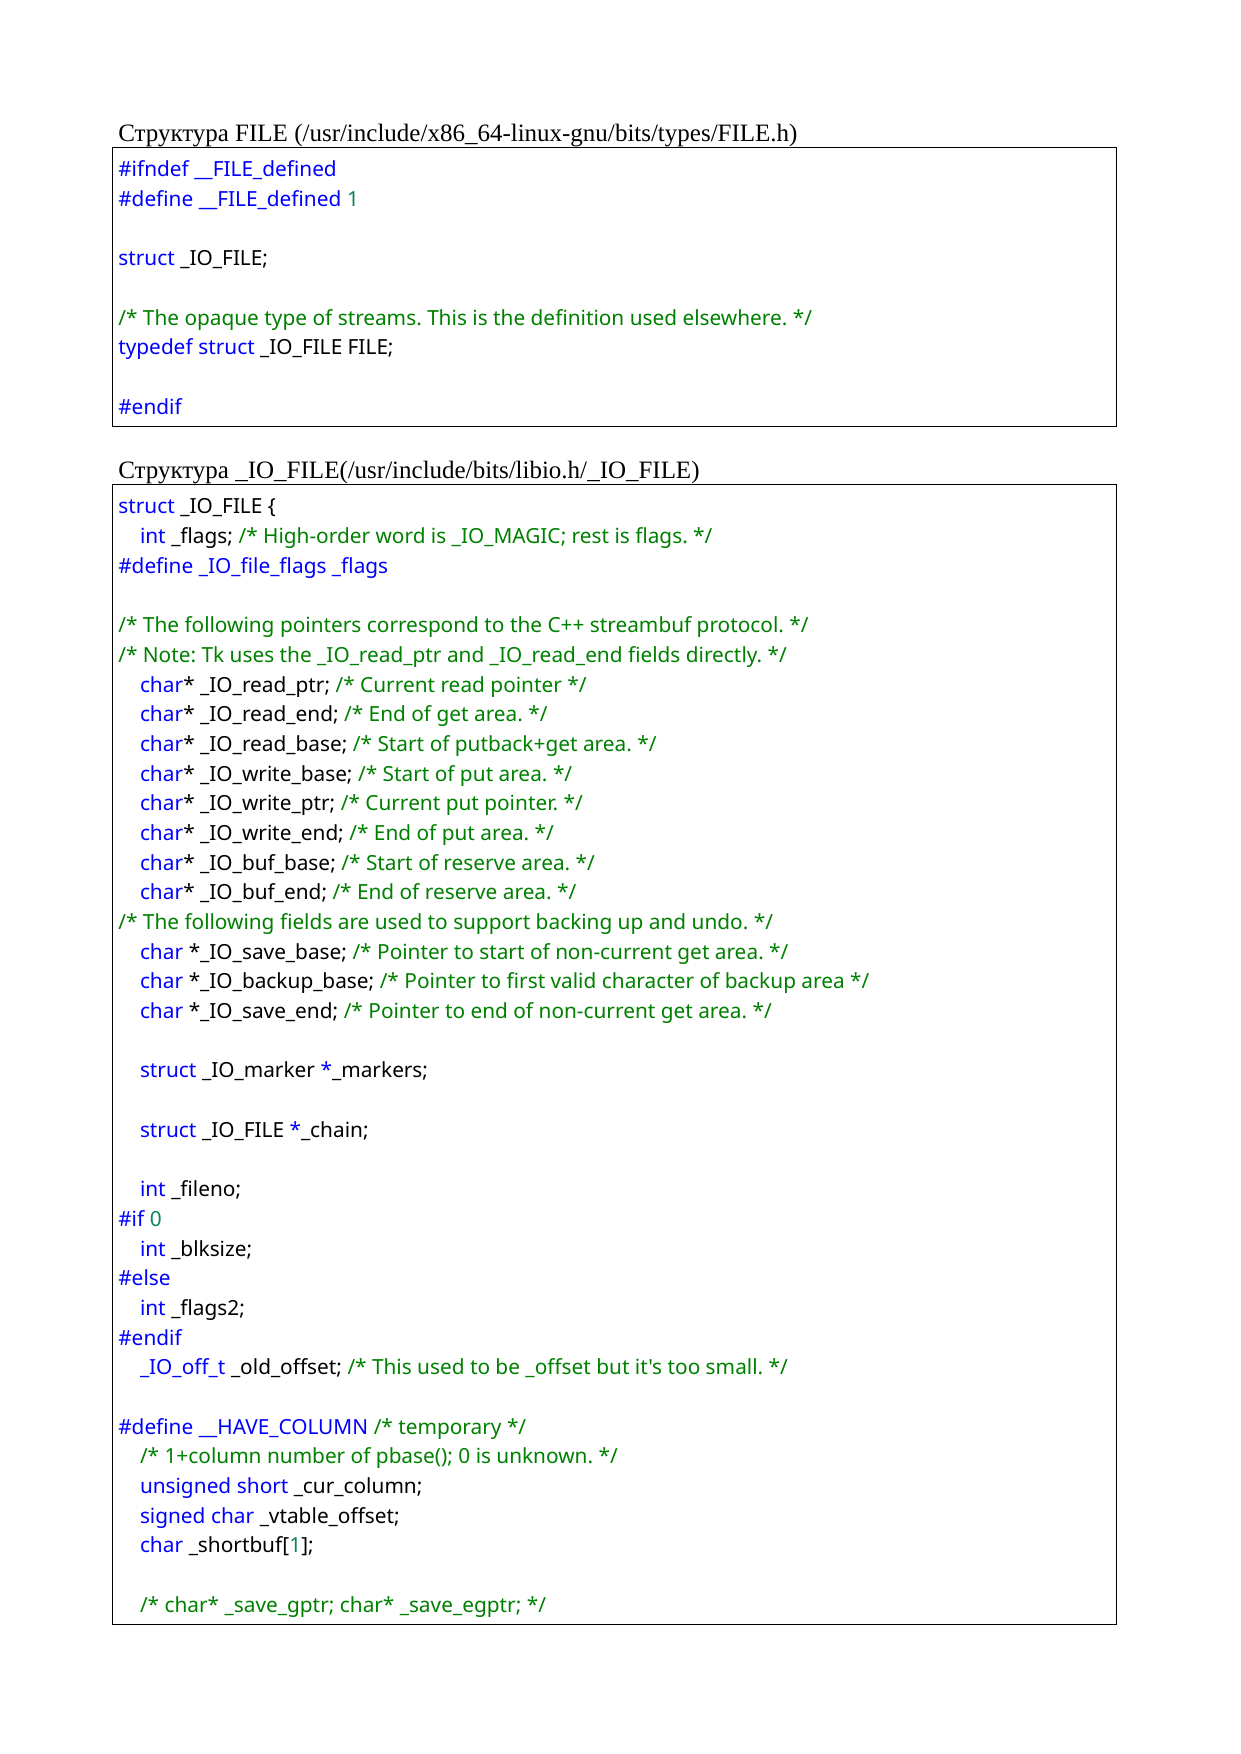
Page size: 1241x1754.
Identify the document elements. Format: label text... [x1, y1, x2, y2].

table_header #ifndef __FILE_defined #define __FILE_defined 1 struct _IO_FILE; /* The opaque type of streams. This is the definition used elsewhere. */ typedef struct _IO_FILE FILE; #endif [113, 148, 1116, 426]
text Структура FILE (/usr/include/x86_64-linux-gnu/bits/types/FILE.h) [118, 118, 1122, 147]
text Структура _IO_FILE(/usr/include/bits/libio.h/_IO_FILE) [118, 455, 1122, 484]
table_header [113, 485, 1116, 1624]
